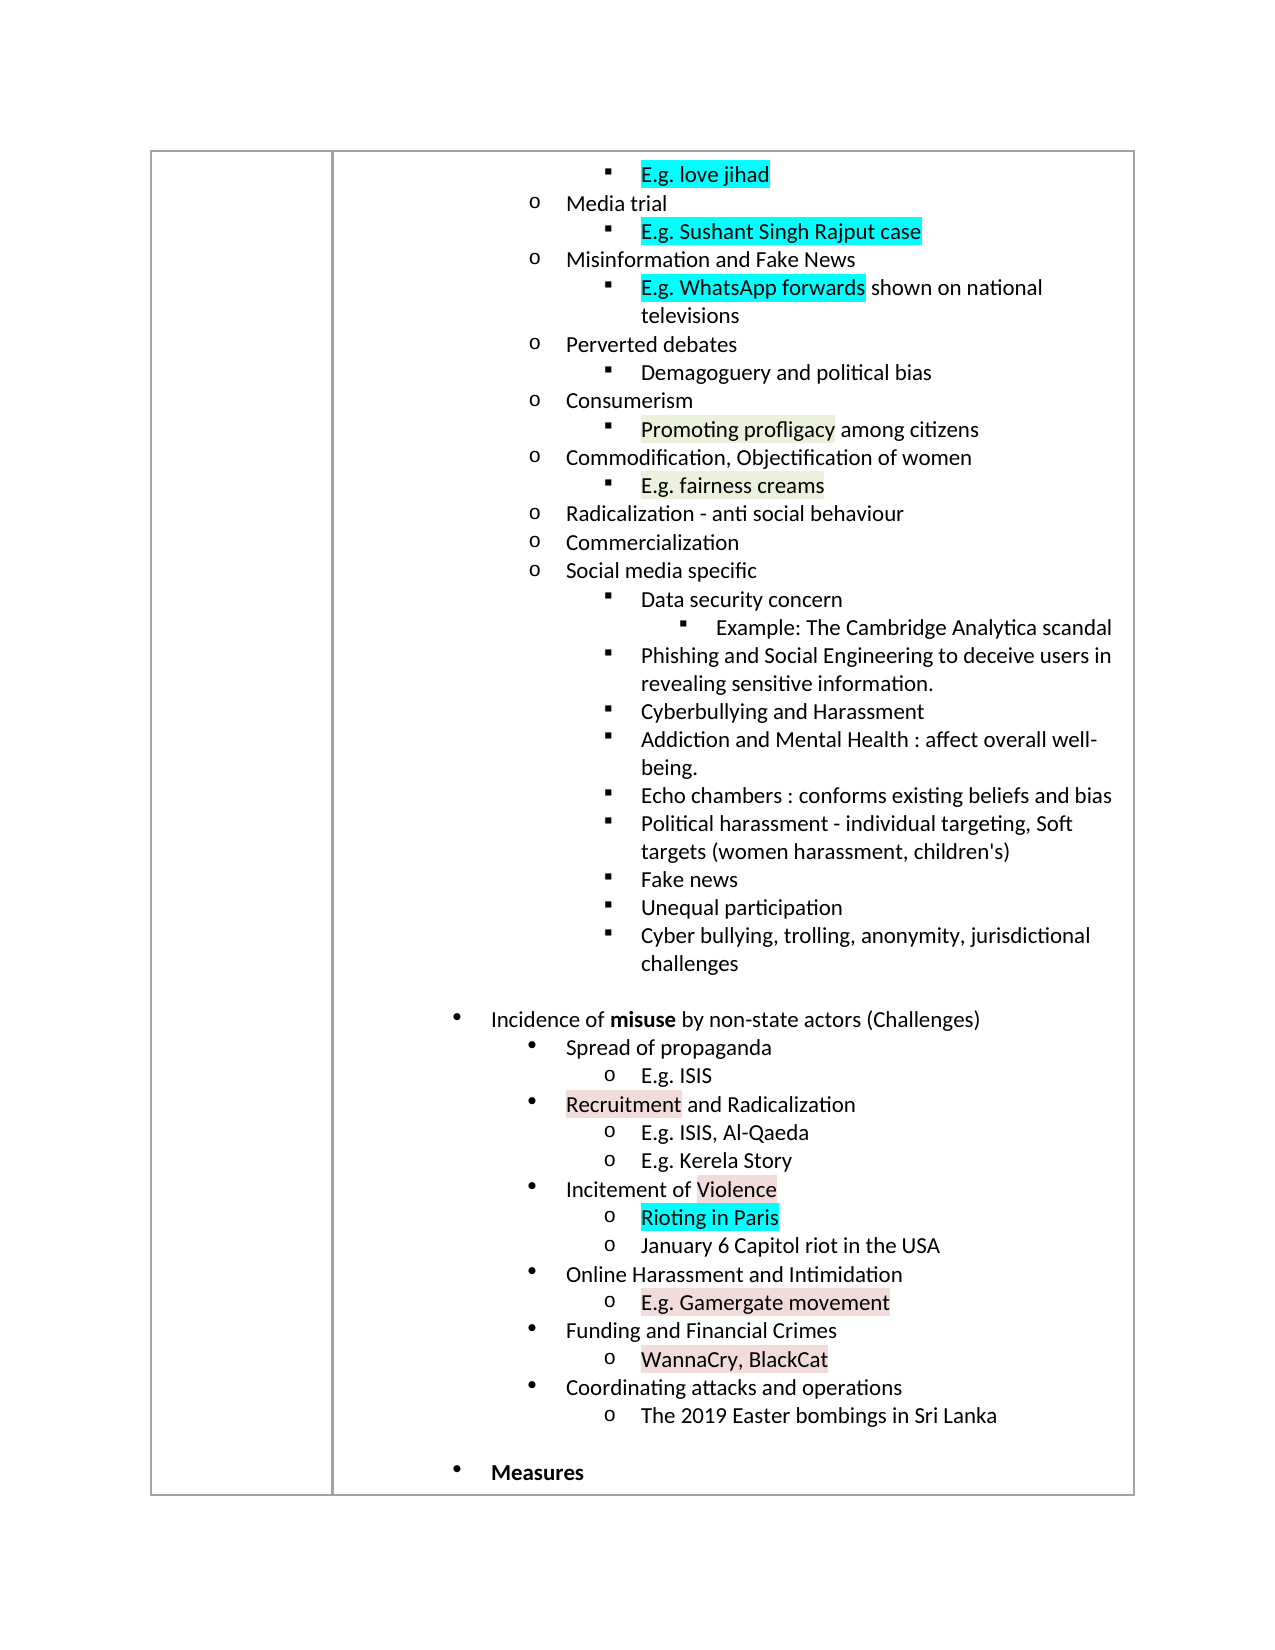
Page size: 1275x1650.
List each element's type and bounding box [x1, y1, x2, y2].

table_cell [152, 152, 331, 1494]
table_cell [334, 152, 1133, 1494]
